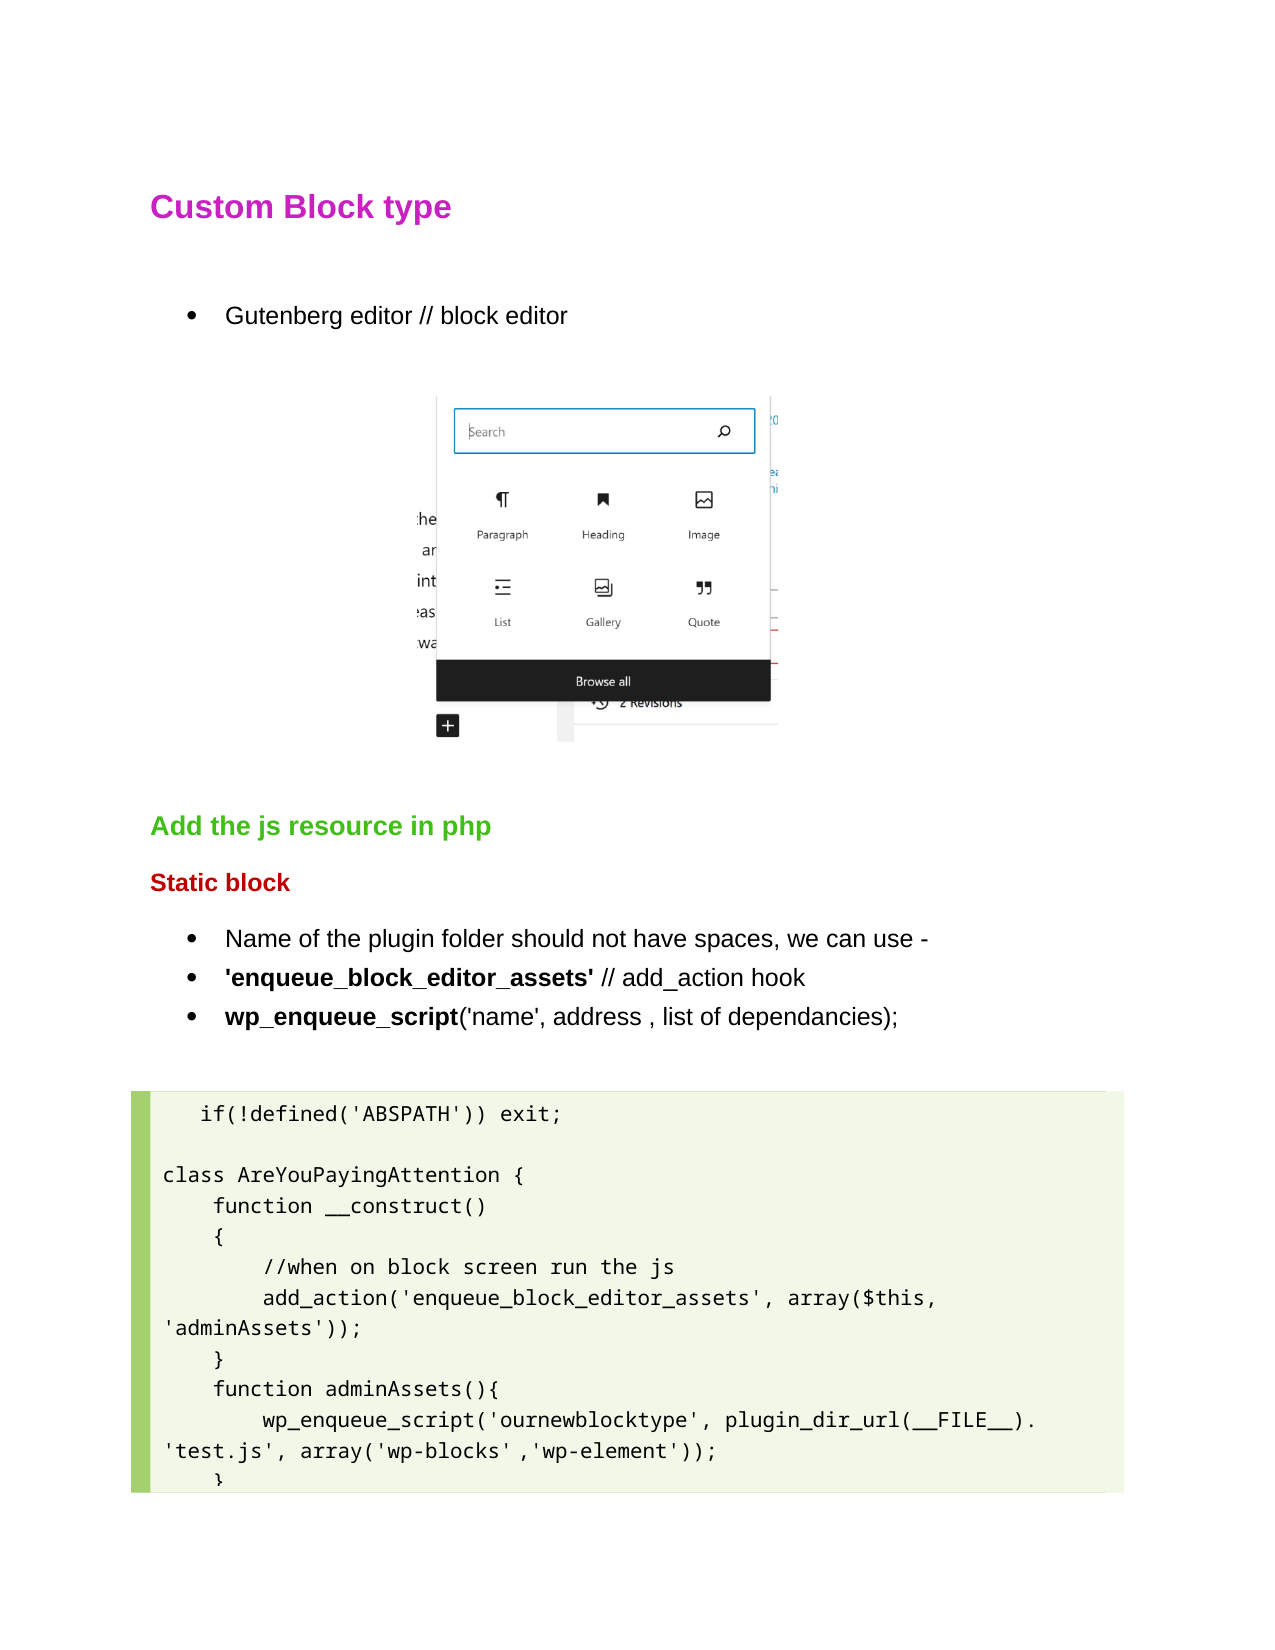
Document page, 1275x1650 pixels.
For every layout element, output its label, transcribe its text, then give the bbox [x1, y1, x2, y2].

text Name of the plugin folder should not have spaces, we can use - [187, 924, 1125, 953]
text Static block [150, 868, 1125, 897]
text 'enqueue_block_editor_assets' // add_action hook [187, 963, 1125, 992]
text wp_enqueue_script('name', address , list of dependancies); [187, 1002, 1125, 1031]
text Custom Block type [150, 187, 1125, 226]
picture [415, 396, 778, 740]
text Gutenberg editor // block editor [187, 301, 1125, 330]
text Add the js resource in php [150, 810, 1125, 841]
